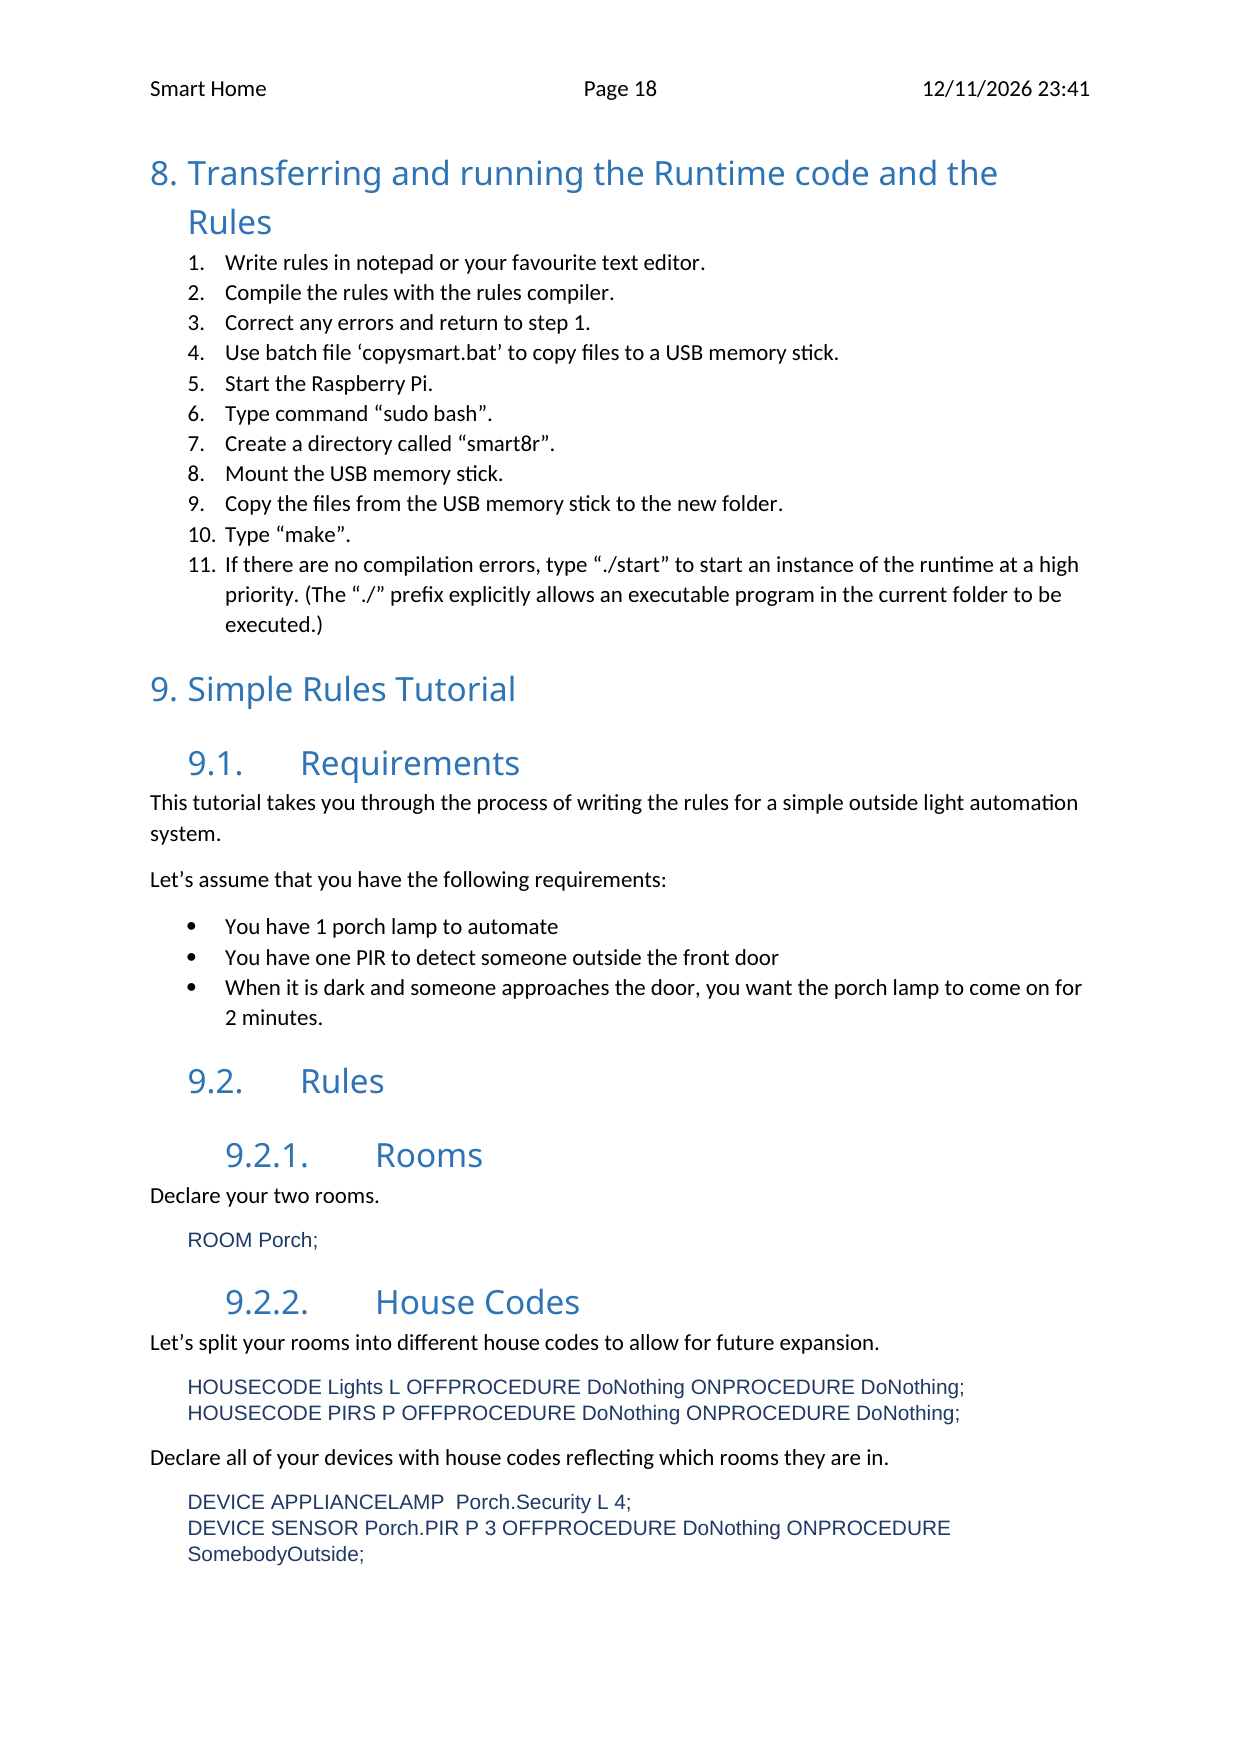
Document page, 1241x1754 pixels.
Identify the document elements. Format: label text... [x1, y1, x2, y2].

text Let’s split your rooms into different house codes to allow for future expansion. [150, 1328, 1090, 1356]
subtitle Transferring and running the Runtime code and the Rules [150, 150, 1090, 244]
list Type “make”. [187, 520, 1090, 548]
list DEVICE APPLIANCELAMP Porch.Security L 4; [187, 1490, 1090, 1514]
list You have 1 porch lamp to automate [187, 912, 1090, 941]
list Mount the USB memory stick. [187, 459, 1090, 487]
list If there are no compilation errors, type “./start” to start an instance of the runtime at a high priority. (The “./” prefix explicitly allows an executable program in the current folder to be executed.) [187, 550, 1090, 638]
text Let’s assume that you have the following requirements: [150, 866, 1090, 894]
list Type command “sudo bash”. [187, 399, 1090, 427]
list HOUSECODE PIRS P OFFPROCEDURE DoNothing ONPROCEDURE DoNothing; [187, 1401, 1090, 1424]
list Write rules in notepad or your favourite text editor. [187, 248, 1090, 276]
list DEVICE SENSOR Porch.PIR P 3 OFFPROCEDURE DoNothing ONPROCEDURE SomebodyOutside; [187, 1516, 1090, 1566]
text Declare your two rooms. [150, 1181, 1090, 1209]
list When it is dark and someone approaches the door, you want the porch lamp to come on for 2 minutes. [187, 973, 1090, 1031]
subtitle Rules [187, 1058, 1090, 1104]
list You have one PIR to detect someone outside the front door [187, 943, 1090, 971]
text Declare all of your devices with house codes reflecting which rooms they are in. [150, 1443, 1090, 1471]
list Create a directory called “smart8r”. [187, 429, 1090, 457]
subtitle Requirements [187, 739, 1090, 785]
list Copy the files from the USB memory stick to the new folder. [187, 489, 1090, 518]
list Start the Raspberry Pi. [187, 369, 1090, 397]
subtitle Simple Rules Tutorial [150, 666, 1090, 711]
list Compile the rules with the rules compiler. [187, 278, 1090, 306]
subtitle Rooms [225, 1132, 1090, 1178]
list Use batch file ‘copysmart.bat’ to copy files to a USB memory stick. [187, 338, 1090, 367]
text This tutorial takes you through the process of writing the rules for a simple outside light automation system. [150, 788, 1090, 847]
list Correct any errors and return to step 1. [187, 308, 1090, 336]
list ROOM Porch; [187, 1228, 1090, 1252]
subtitle House Codes [225, 1279, 1090, 1324]
list HOUSECODE Lights L OFFPROCEDURE DoNothing ONPROCEDURE DoNothing; [187, 1375, 1090, 1399]
